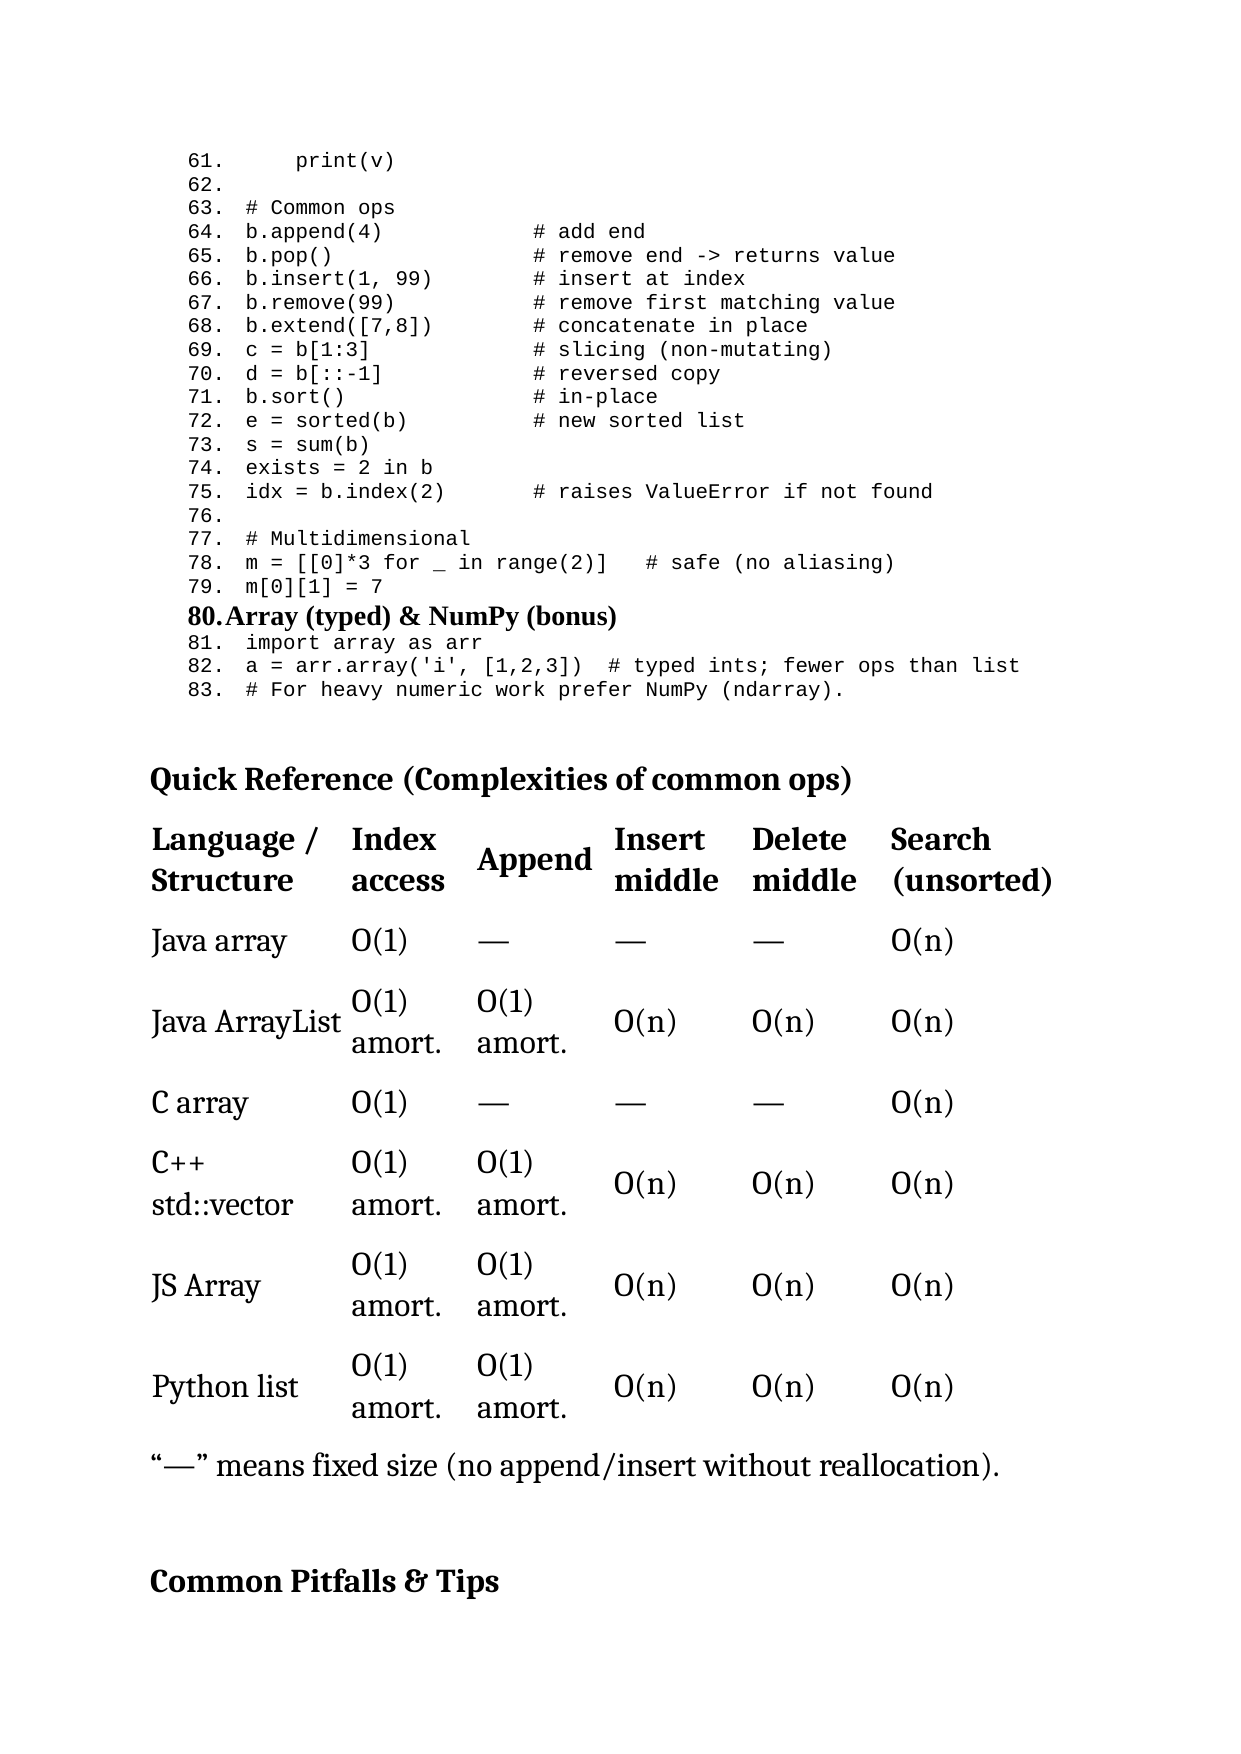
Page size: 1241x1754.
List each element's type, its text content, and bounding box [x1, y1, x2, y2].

list print(v) [187, 150, 1090, 174]
list exists = 2 in b [187, 457, 1090, 481]
table_cell Java array [150, 920, 350, 980]
table_cell O(1) amort. [350, 1244, 475, 1345]
list # Multidimensional [187, 528, 1090, 552]
table_cell O(n) [750, 1244, 890, 1345]
list b.remove(99) # remove first matching value [187, 292, 1090, 316]
table_header Delete middle [750, 819, 890, 920]
list b.extend([7,8]) # concatenate in place [187, 316, 1090, 339]
table_cell O(1) amort. [350, 1142, 475, 1244]
table_cell O(n) [750, 1345, 890, 1447]
table_cell JS Array [150, 1244, 350, 1345]
table_header Index access [350, 819, 475, 920]
table_cell O(n) [612, 980, 750, 1082]
table_cell O(1) amort. [475, 1345, 612, 1447]
table_cell — [612, 1082, 750, 1142]
table_cell O(1) amort. [475, 1142, 612, 1244]
table_header Language / Structure [150, 819, 350, 920]
table_cell O(n) [612, 1345, 750, 1447]
table_cell O(n) [890, 1142, 1090, 1244]
table_header Search (unsorted) [890, 819, 1090, 920]
table_cell O(1) [350, 1082, 475, 1142]
list b.append(4) # add end [187, 221, 1090, 244]
list a = arr.array('i', [1,2,3]) # typed ints; fewer ops than list [187, 655, 1090, 679]
text Quick Reference (Complexities of common ops) [150, 761, 1090, 799]
list s = sum(b) [187, 434, 1090, 457]
table_header Insert middle [612, 819, 750, 920]
table_cell Java ArrayList [150, 980, 350, 1082]
table_cell O(n) [890, 1345, 1090, 1447]
table_cell O(1) amort. [350, 1345, 475, 1447]
table_cell — [750, 1082, 890, 1142]
table_cell O(n) [890, 1244, 1090, 1345]
list b.insert(1, 99) # insert at index [187, 268, 1090, 292]
table_cell O(1) [350, 920, 475, 980]
table_cell O(1) amort. [350, 980, 475, 1082]
list d = b[::-1] # reversed copy [187, 363, 1090, 386]
table_cell C++ std::vector [150, 1142, 350, 1244]
table_cell Python list [150, 1345, 350, 1447]
text Common Pitfalls & Tips [150, 1563, 1090, 1601]
list m[0][1] = 7 [187, 576, 1090, 599]
table_cell O(1) amort. [475, 1244, 612, 1345]
table_cell O(1) amort. [475, 980, 612, 1082]
table_cell O(n) [750, 1142, 890, 1244]
list # For heavy numeric work prefer NumPy (ndarray). [187, 679, 1090, 703]
table_header Append [475, 819, 612, 920]
table_cell O(n) [890, 980, 1090, 1082]
table_cell — [612, 920, 750, 980]
table_cell O(n) [612, 1142, 750, 1244]
list Array (typed) & NumPy (bonus) [187, 599, 1090, 632]
list import array as arr [187, 632, 1090, 655]
table_cell O(n) [890, 1082, 1090, 1142]
list # Common ops [187, 197, 1090, 221]
table_cell O(n) [890, 920, 1090, 980]
text “—” means fixed size (no append/insert without reallocation). [150, 1447, 1090, 1485]
table_cell — [475, 1082, 612, 1142]
table_cell C array [150, 1082, 350, 1142]
table_cell — [750, 920, 890, 980]
table_cell O(n) [750, 980, 890, 1082]
list c = b[1:3] # slicing (non-mutating) [187, 339, 1090, 363]
list e = sorted(b) # new sorted list [187, 410, 1090, 434]
table_cell O(n) [612, 1244, 750, 1345]
list b.sort() # in-place [187, 386, 1090, 410]
list m = [[0]*3 for _ in range(2)] # safe (no aliasing) [187, 552, 1090, 576]
list idx = b.index(2) # raises ValueError if not found [187, 481, 1090, 505]
table_cell — [475, 920, 612, 980]
list b.pop() # remove end -> returns value [187, 244, 1090, 268]
